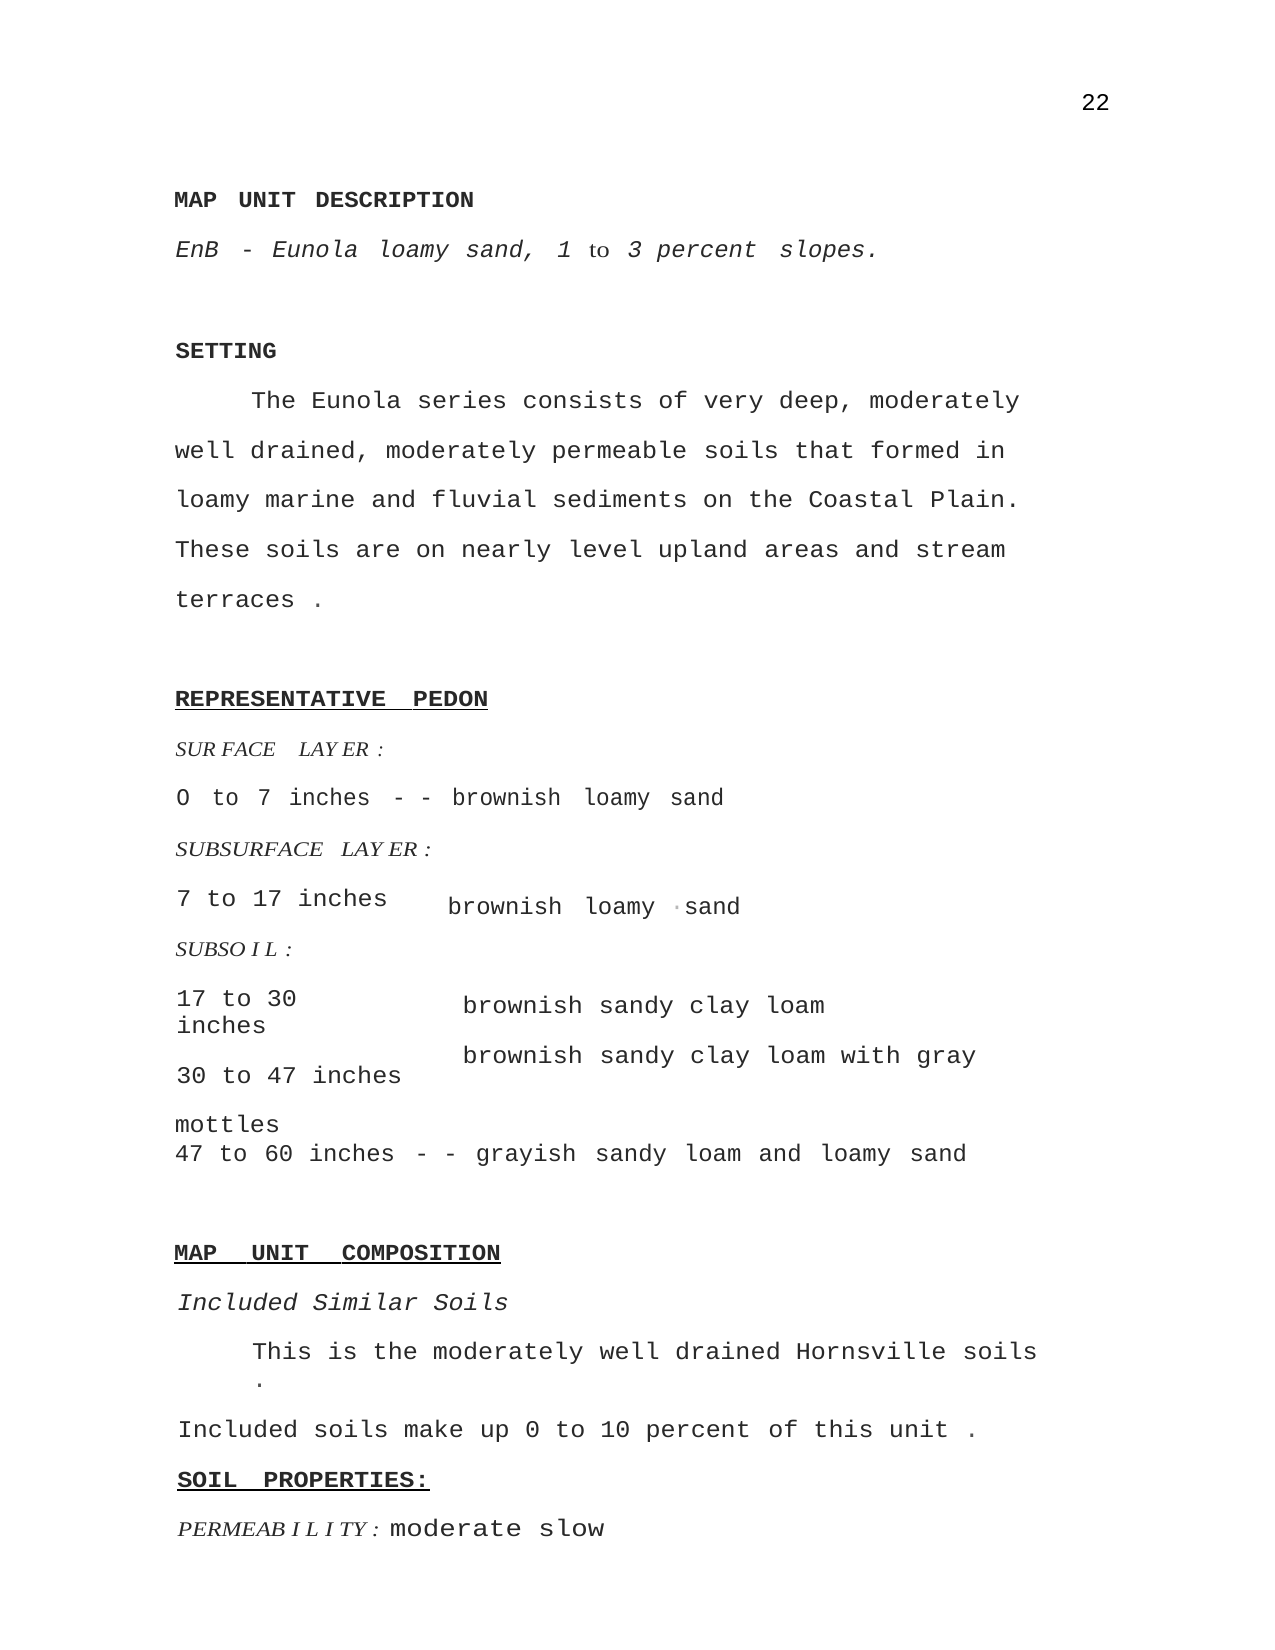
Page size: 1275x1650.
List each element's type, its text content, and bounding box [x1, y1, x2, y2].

text SUR FACE LAY ER : [175, 737, 1064, 761]
text Included soils make up 0 to 10 percent of this unit . [177, 1417, 1064, 1444]
text brownish loamy ·sand [447, 894, 1121, 921]
text MAP UNIT COMPOSITION [174, 1241, 1064, 1267]
text 17 to 30 inches [176, 986, 402, 1041]
text SUBSO I L : [175, 937, 402, 961]
text This is the moderately well drained Hornsville soils . [252, 1340, 1064, 1394]
text 47 to 60 inches - - grayish sandy loam and loamy sand [174, 1140, 1064, 1167]
text The Eunola series consists of very deep, moderately well drained, moderately permeable soils that formed in loamy marine and fluvial sediments on the Coastal Plain. These soils are on nearly level upland areas and stream terraces . [174, 388, 1064, 614]
text REPRESENTATIVE PEDON [174, 687, 1064, 713]
text SETTING [175, 339, 1064, 365]
text 30 to 47 inches mottles [174, 1063, 402, 1140]
text SUBSURFACE LAY ER : [175, 837, 1064, 861]
text SOIL PROPERTIES: [177, 1468, 1064, 1494]
text O to 7 inches - - brownish loamy sand [176, 786, 1064, 813]
text PERMEAB I L I TY : moderate slow [177, 1517, 1064, 1544]
text EnB - Eunola loamy sand, 1 to 3 percent slopes. [175, 236, 1064, 265]
text MAP UNIT DESCRIPTION [174, 189, 1064, 215]
text 7 to 17 inches [176, 886, 402, 913]
text Included Similar Soils [177, 1290, 1064, 1317]
text brownish sandy clay loam [462, 994, 1121, 1021]
text brownish sandy clay loam with gray [462, 1044, 1121, 1071]
